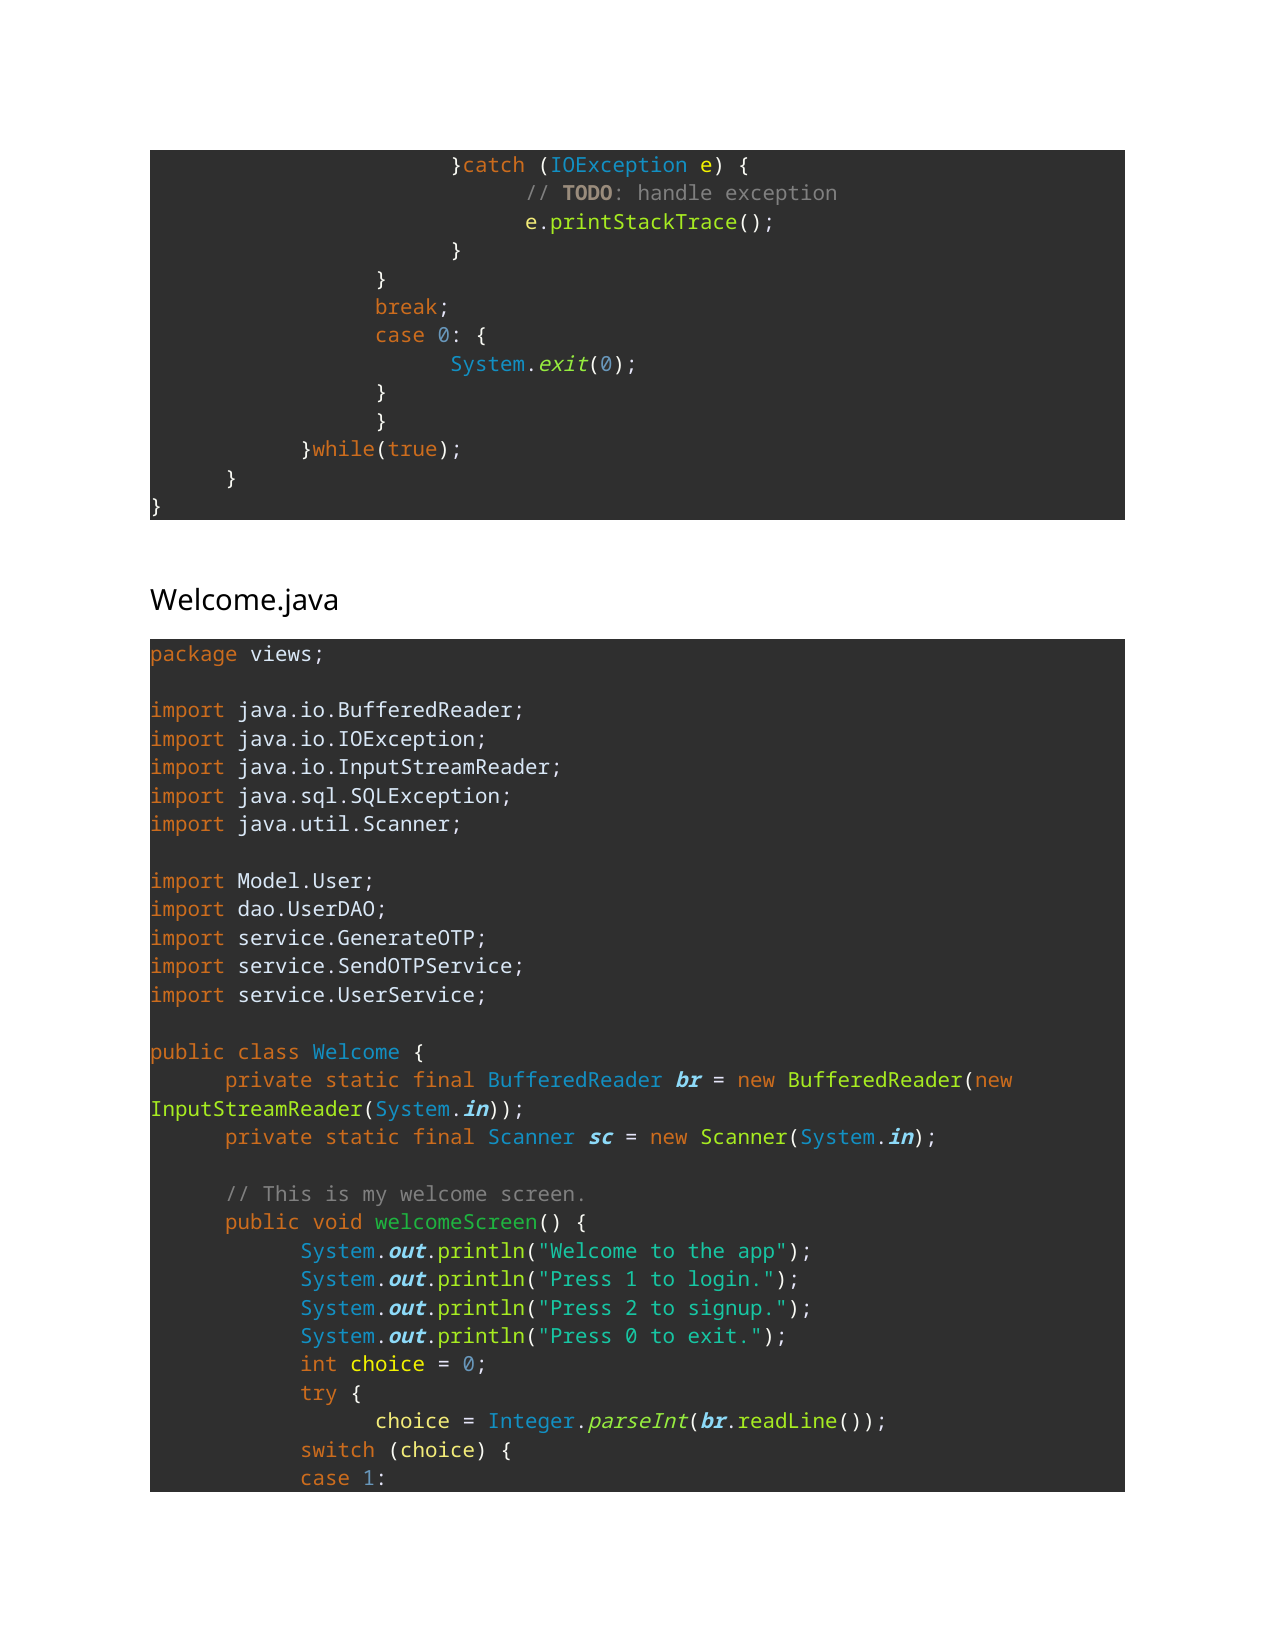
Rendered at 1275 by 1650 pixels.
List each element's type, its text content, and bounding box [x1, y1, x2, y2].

text } [150, 463, 1125, 491]
text package views; [150, 639, 1125, 667]
text // This is my welcome screen. [150, 1179, 1125, 1207]
text import java.io.IOException; [150, 724, 1125, 752]
text Welcome.java [150, 579, 1125, 619]
text System.exit(0); [150, 349, 1125, 377]
text }catch (IOException e) { [150, 150, 1125, 178]
text }while(true); [150, 434, 1125, 463]
text import dao.UserDAO; [150, 894, 1125, 923]
text case 1: [150, 1463, 1125, 1492]
text import java.io.InputStreamReader; [150, 752, 1125, 781]
text import java.sql.SQLException; [150, 781, 1125, 809]
text import java.util.Scanner; [150, 809, 1125, 838]
text int choice = 0; [150, 1349, 1125, 1378]
text switch (choice) { [150, 1435, 1125, 1463]
text } [150, 235, 1125, 264]
text System.out.println("Press 1 to login."); [150, 1264, 1125, 1293]
text import java.io.BufferedReader; [150, 696, 1125, 724]
text public class Welcome { [150, 1037, 1125, 1065]
text System.out.println("Press 0 to exit."); [150, 1321, 1125, 1349]
text import service.UserService; [150, 980, 1125, 1008]
text System.out.println("Welcome to the app"); [150, 1236, 1125, 1264]
text // TODO: handle exception [150, 178, 1125, 207]
text case 0: { [150, 321, 1125, 349]
text import service.SendOTPService; [150, 951, 1125, 980]
text public void welcomeScreen() { [150, 1207, 1125, 1236]
text e.printStackTrace(); [150, 207, 1125, 235]
text private static final BufferedReader br = new BufferedReader(new InputStreamReader(System.in)); [150, 1065, 1125, 1122]
text } [150, 264, 1125, 292]
text choice = Integer.parseInt(br.readLine()); [150, 1406, 1125, 1435]
text } [150, 491, 1125, 520]
text import Model.User; [150, 866, 1125, 894]
text } [150, 377, 1125, 406]
text try { [150, 1378, 1125, 1406]
text break; [150, 292, 1125, 321]
text System.out.println("Press 2 to signup."); [150, 1293, 1125, 1321]
text import service.GenerateOTP; [150, 923, 1125, 951]
text private static final Scanner sc = new Scanner(System.in); [150, 1122, 1125, 1151]
text } [150, 406, 1125, 434]
